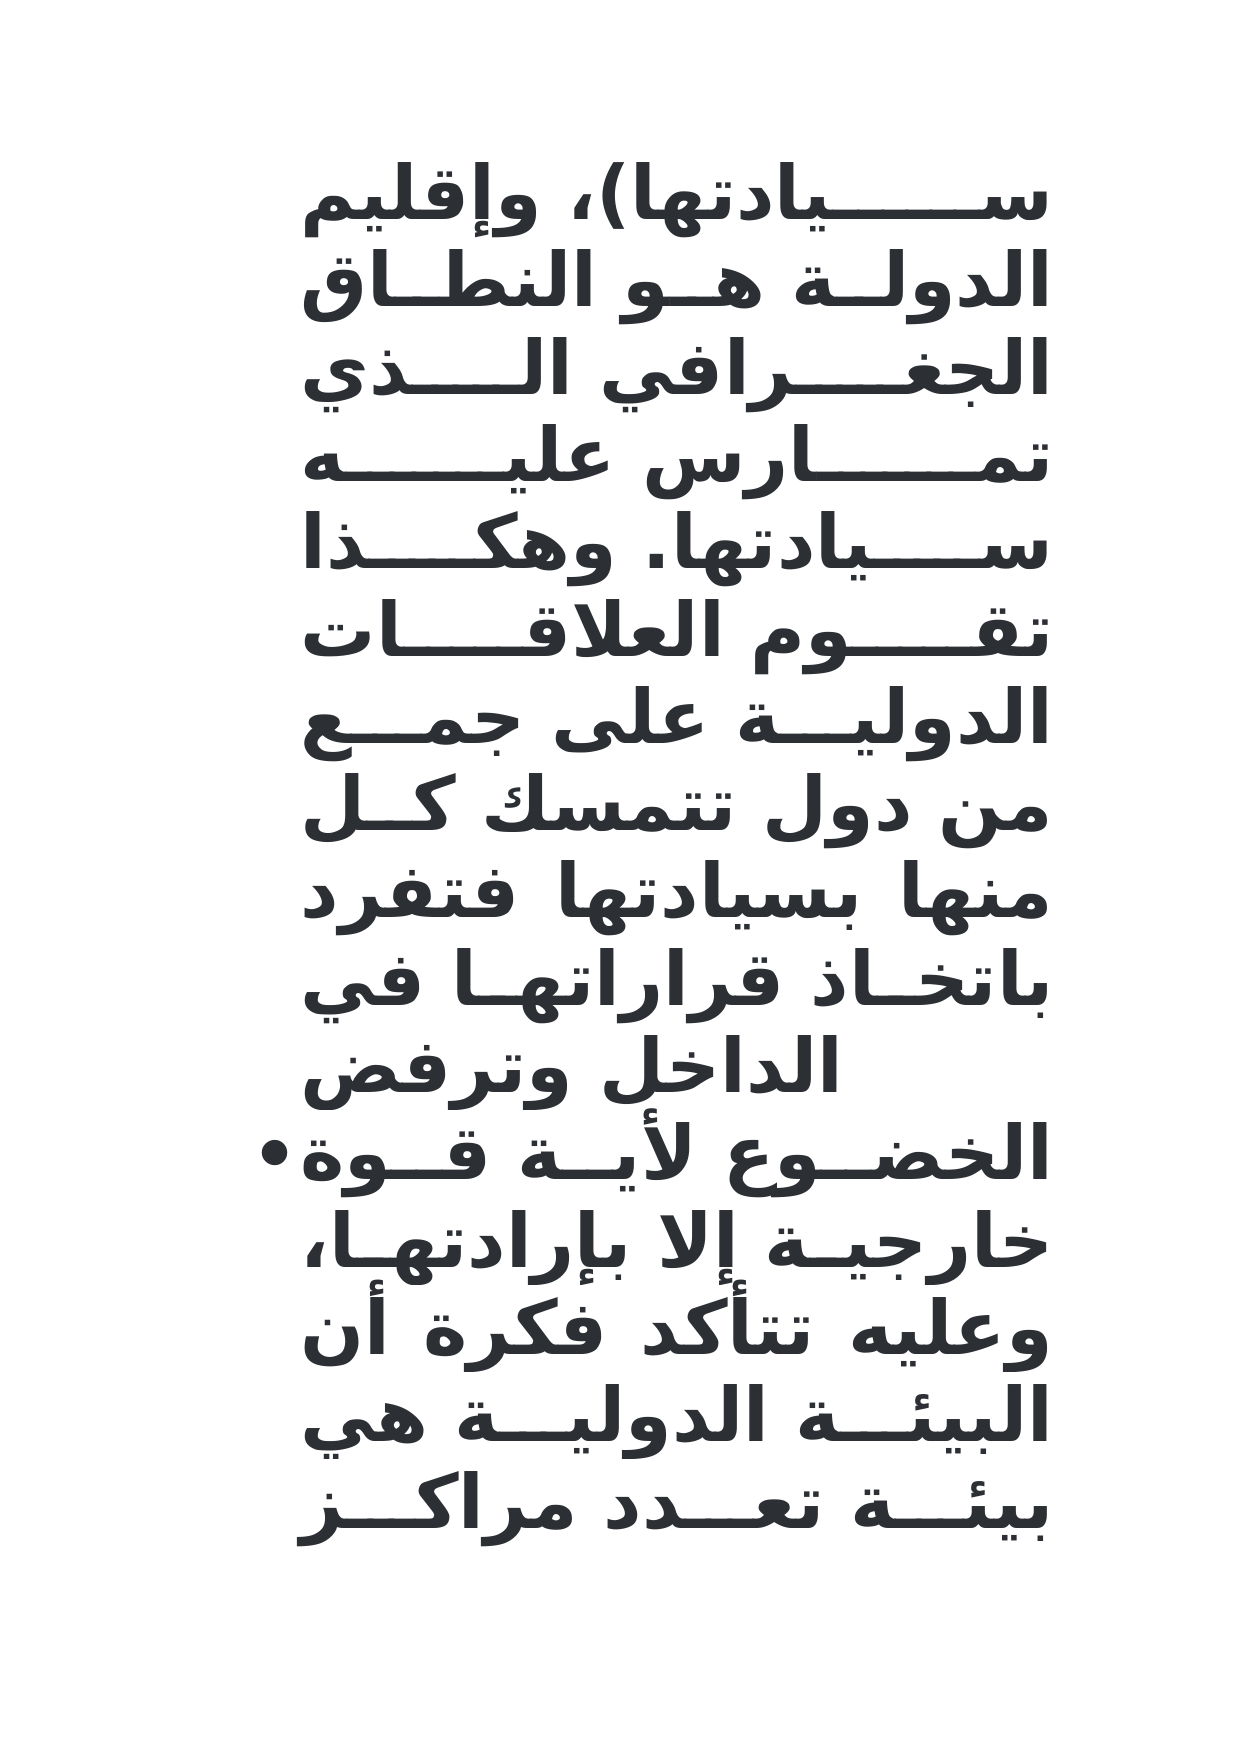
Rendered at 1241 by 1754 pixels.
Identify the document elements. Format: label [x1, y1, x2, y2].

list [262, 1110, 1053, 1547]
list [262, 150, 1053, 1110]
